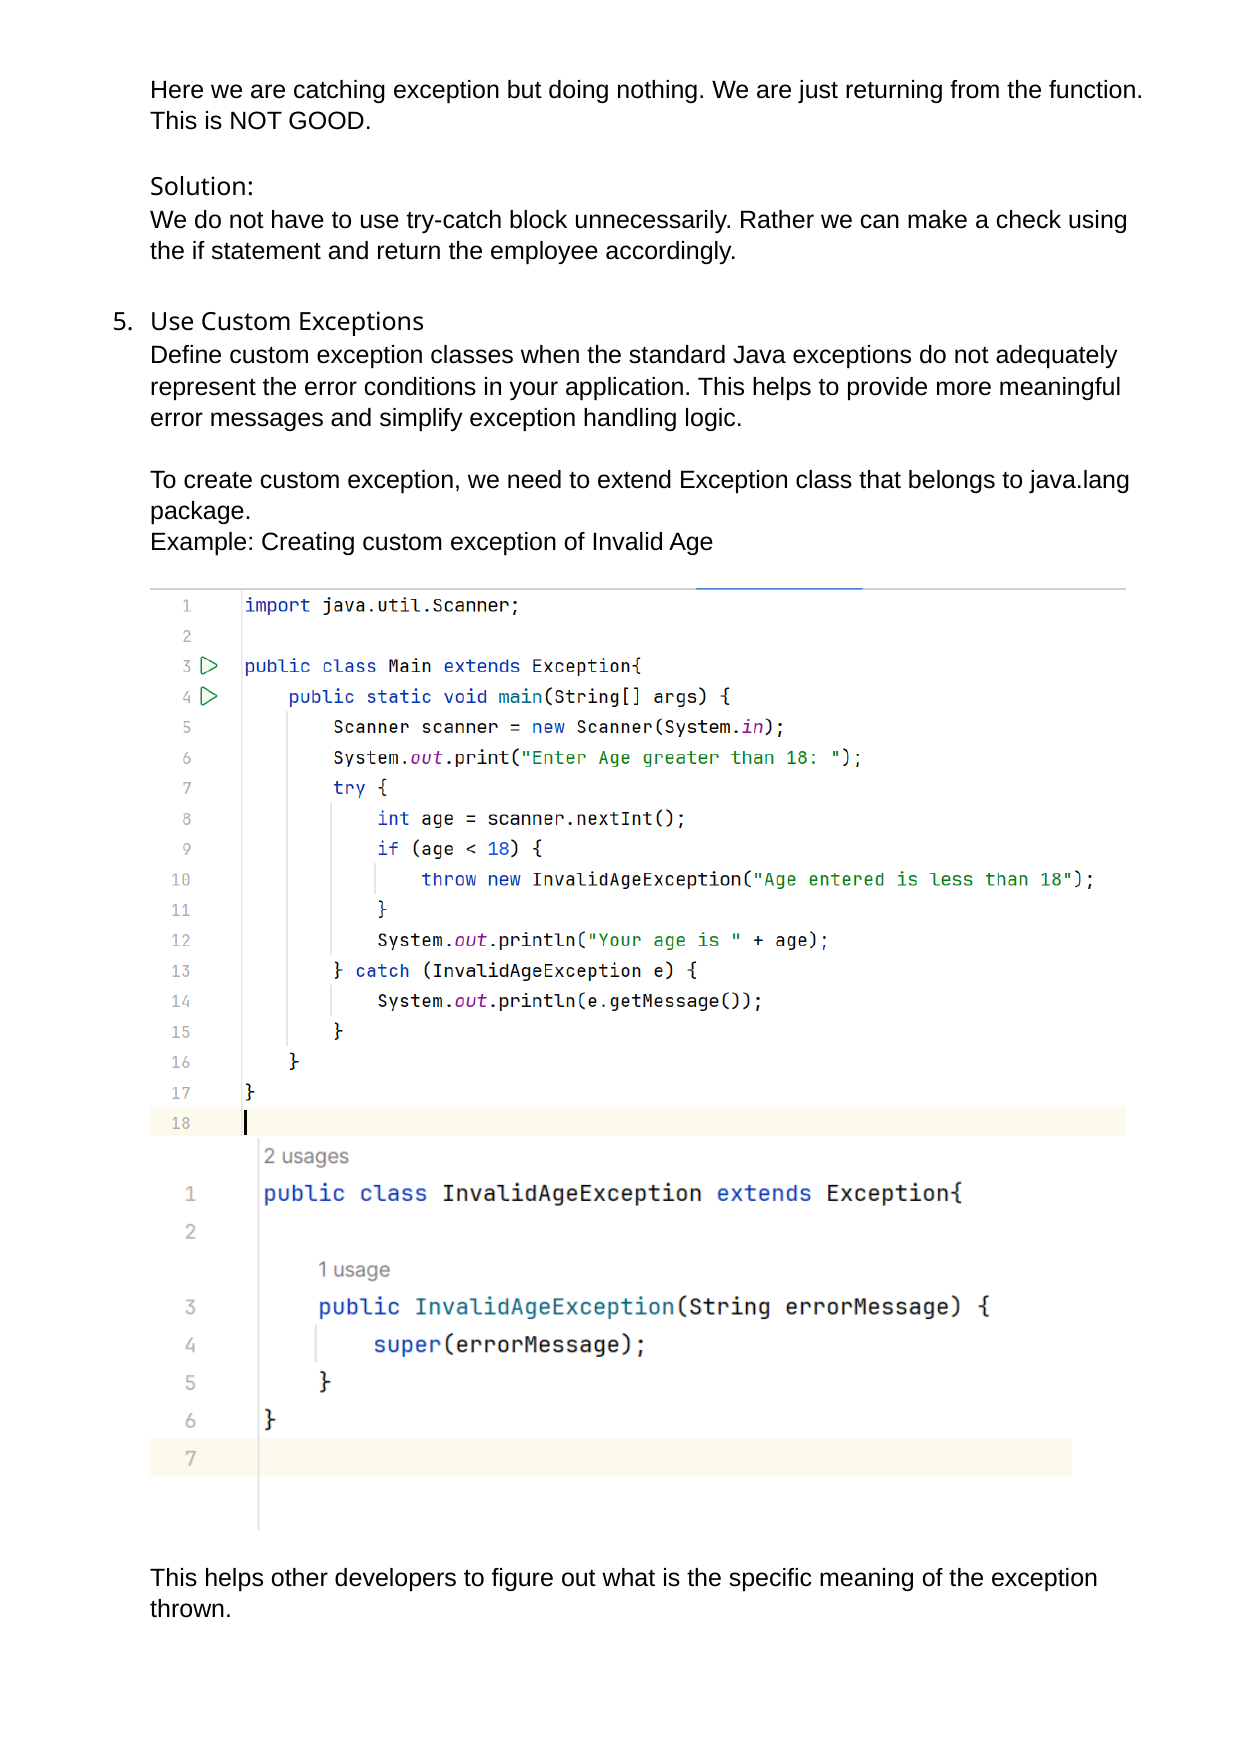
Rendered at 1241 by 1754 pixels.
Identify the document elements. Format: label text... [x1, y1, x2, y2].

picture [150, 588, 1126, 1136]
list Solution: [150, 168, 1165, 202]
list Here we are catching exception but doing nothing. We are just returning from the function. This is NOT GOOD. [150, 75, 1165, 135]
list We do not have to use try-catch block unnecessarily. Rather we can make a check using the if statement and return the employee accordingly. [150, 205, 1165, 265]
list Example: Creating custom exception of Invalid Age [150, 527, 1165, 556]
picture [150, 1138, 1072, 1530]
list This helps other developers to figure out what is the specific meaning of the exception thrown. [150, 1563, 1165, 1623]
list To create custom exception, we need to extend Exception class that belongs to java.lang package. [150, 465, 1165, 524]
list Use Custom Exceptions [112, 304, 1165, 338]
list Define custom exception classes when the standard Java exceptions do not adequately represent the error conditions in your application. This helps to provide more meaningful error messages and simplify exception handling logic. [150, 341, 1165, 431]
